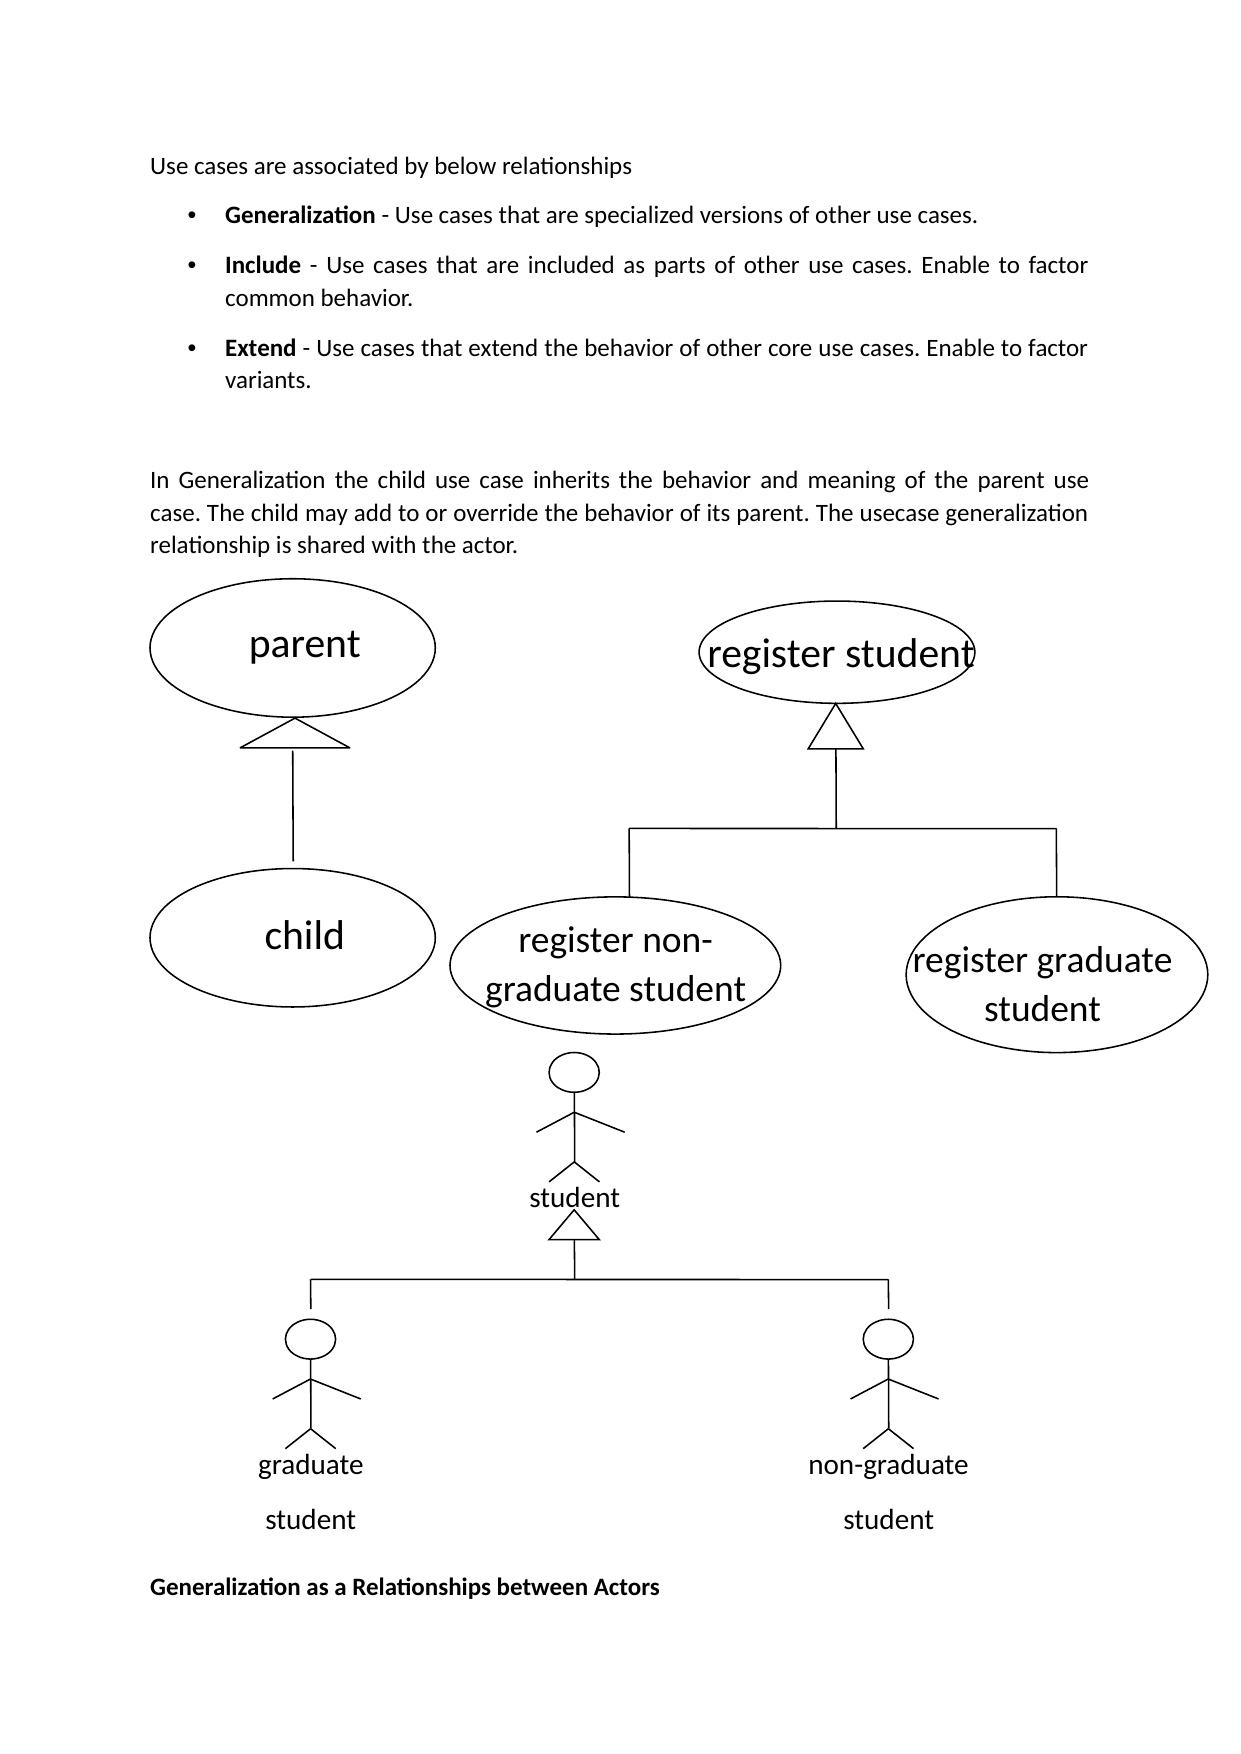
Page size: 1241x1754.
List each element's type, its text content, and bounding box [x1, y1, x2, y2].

text Use cases are associated by below relationships [150, 150, 1090, 181]
list Extend - Use cases that extend the behavior of other core use cases. Enable to factor variants. [187, 332, 1090, 395]
text Generalization as a Relationships between Actors [150, 1571, 1090, 1601]
list Include - Use cases that are included as parts of other use cases. Enable to factor common behavior. [187, 249, 1090, 313]
text In Generalization the child use case inherits the behavior and meaning of the parent use case. The child may add to or override the behavior of its parent. The usecase generalization relationship is shared with the actor. [150, 464, 1090, 560]
list Generalization - Use cases that are specialized versions of other use cases. [187, 199, 1090, 230]
